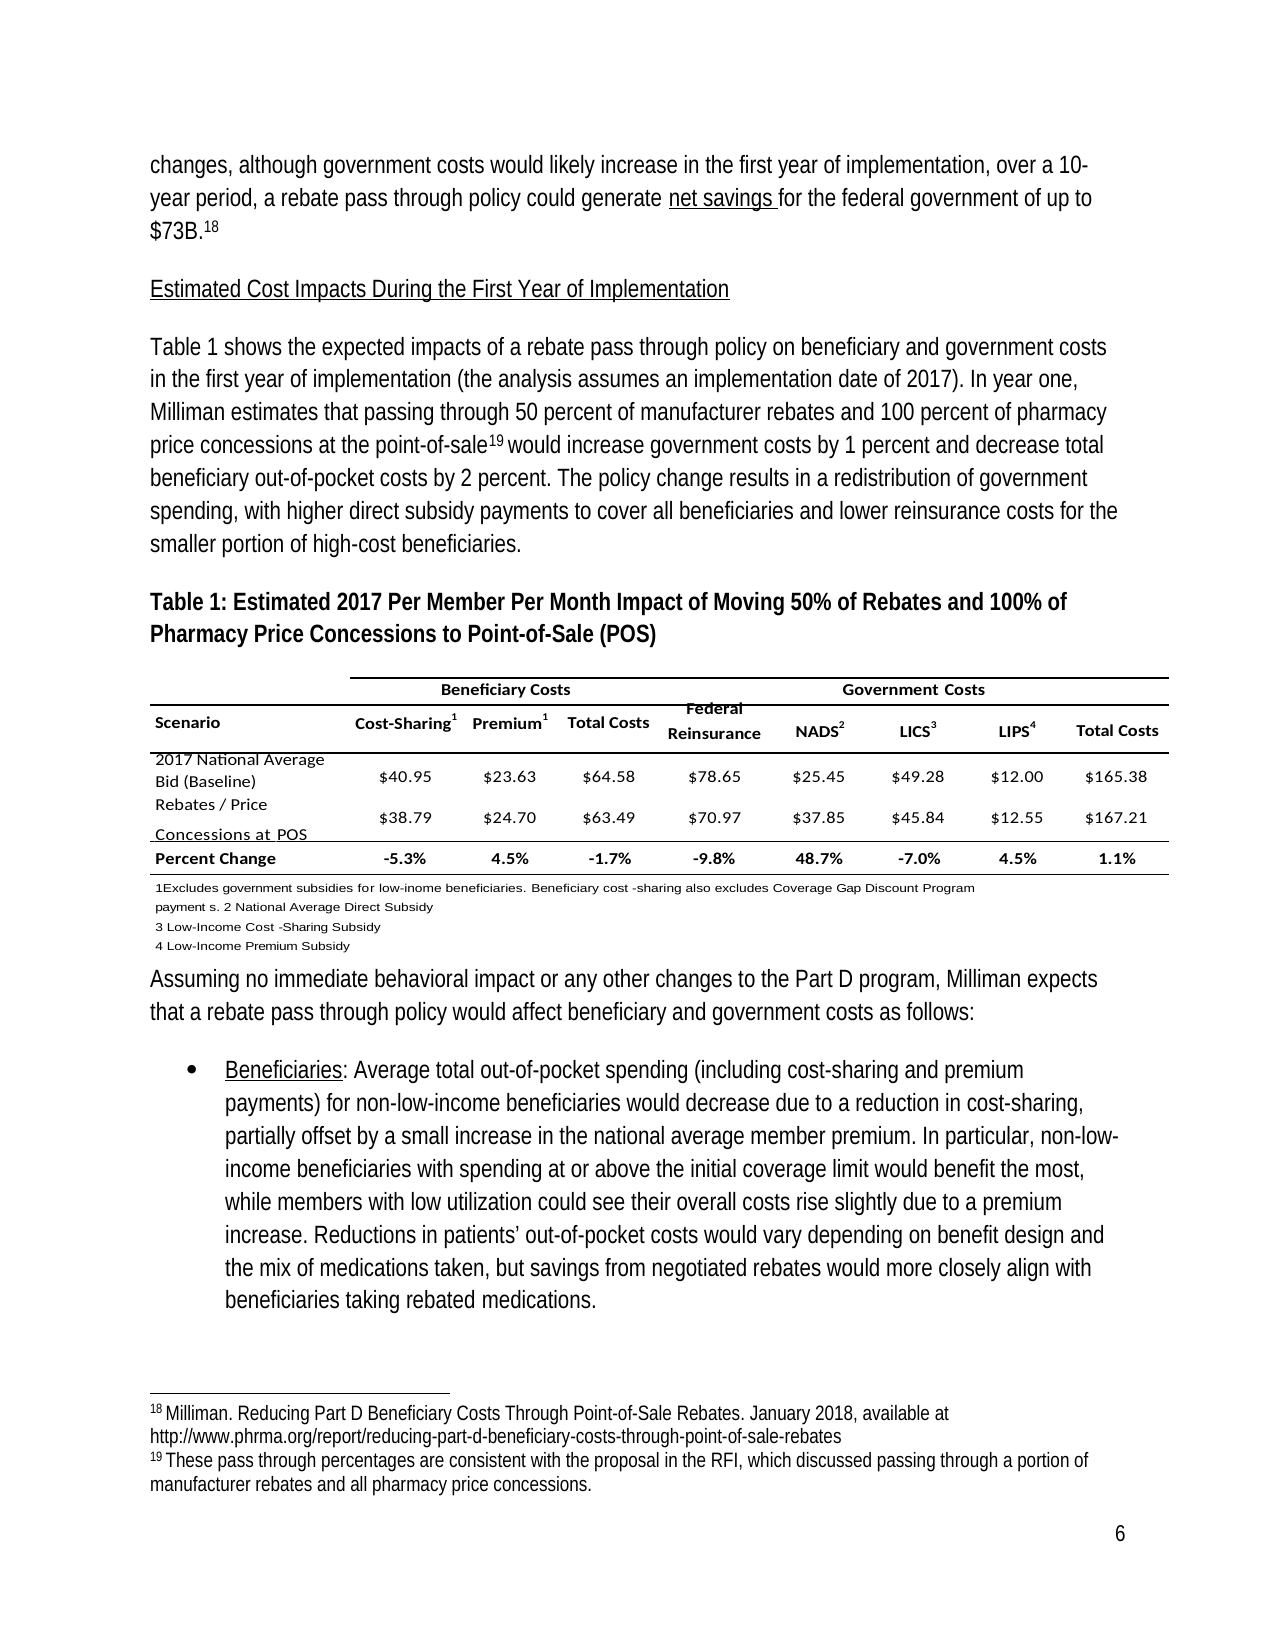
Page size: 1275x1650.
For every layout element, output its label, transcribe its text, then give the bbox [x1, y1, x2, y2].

text 3 Low-Income Cost -Sharing Subsidy 4 Low-Income Premium Subsidy [155, 921, 382, 953]
text Concessions at POS [150, 827, 1181, 843]
text 19 These pass through percentages are consistent with the proposal in the RFI, which discussed passing through a portion of manufacturer rebates and all pharmacy price concessions. [150, 1448, 1095, 1496]
text Assuming no immediate behavioral impact or any other changes to the Part D program, Milliman expects that a rebate pass through policy would affect beneficiary and government costs as follows: [150, 964, 1122, 1026]
text NADS2 LICS3 LIPS4 Total Costs [795, 719, 1181, 742]
list Beneficiaries: Average total out-of-pocket spending (including cost-sharing and premium payments) for non-low-income beneficiaries would decrease due to a reduction in cost-sharing, partially offset by a small increase in the national average member premium. In particular, non-low- income beneficiaries with spending at or above the initial coverage limit would benefit the most, while members with low utilization could see their overall costs rise slightly due to a premium increase. Reductions in patients’ out-of-pocket costs would vary depending on benefit design and the mix of medications taken, but savings from negotiated rebates would more closely align with beneficiaries taking rebated medications. [187, 1055, 1122, 1314]
text $40.95 $23.63 $64.58 $78.65 $25.45 $49.28 $12.00 $165.38 [379, 766, 1181, 786]
text Beneficiary Costs Government Costs [441, 673, 1181, 699]
text Rebates / Price [155, 794, 333, 814]
text Percent Change -5.3% 4.5% -1.7% -9.8% 48.7% -7.0% 4.5% 1.1% [155, 849, 1181, 869]
subtitle Table 1: Estimated 2017 Per Member Per Month Impact of Moving 50% of Rebates and 100% of Pharmacy Price Concessions to Point-of-Sale (POS) [150, 587, 1070, 648]
text Table 1 shows the expected impacts of a rebate pass through policy on beneficiary and government costs in the first year of implementation (the analysis assumes an implementation date of 2017). In year one, Milliman estimates that passing through 50 percent of manufacturer rebates and 100 percent of pharmacy price concessions at the point-of-sale19 would increase government costs by 1 percent and decrease total beneficiary out-of-pocket costs by 2 percent. The policy change results in a redistribution of government spending, with higher direct subsidy payments to cover all beneficiaries and lower reinsurance costs for the smaller portion of high-cost beneficiaries. [150, 332, 1122, 558]
text Estimated Cost Impacts During the First Year of Implementation [150, 274, 1181, 302]
text changes, although government costs would likely increase in the first year of implementation, over a 10- year period, a rebate pass through policy could generate net savings for the federal government of up to [150, 150, 1095, 212]
text $38.79 $24.70 $63.49 $70.97 $37.85 $45.84 $12.55 $167.21 [379, 811, 1181, 827]
text 18 Milliman. Reducing Part D Beneficiary Costs Through Point-of-Sale Rebates. January 2018, available at http://www.phrma.org/report/reducing-part-d-beneficiary-costs-through-point-of-sale-rebates [150, 1400, 952, 1448]
text 2017 National Average Bid (Baseline) [155, 749, 333, 792]
text 1Excludes government subsidies for low-inome beneficiaries. Beneficiary cost -sharing also excludes Coverage Gap Discount Program payment s. 2 National Average Direct Subsidy [155, 869, 1025, 914]
text Scenario Cost-Sharing1 Premium1 Total Costs Federal Reinsurance [155, 715, 762, 743]
text $73B.18 [150, 216, 1181, 244]
